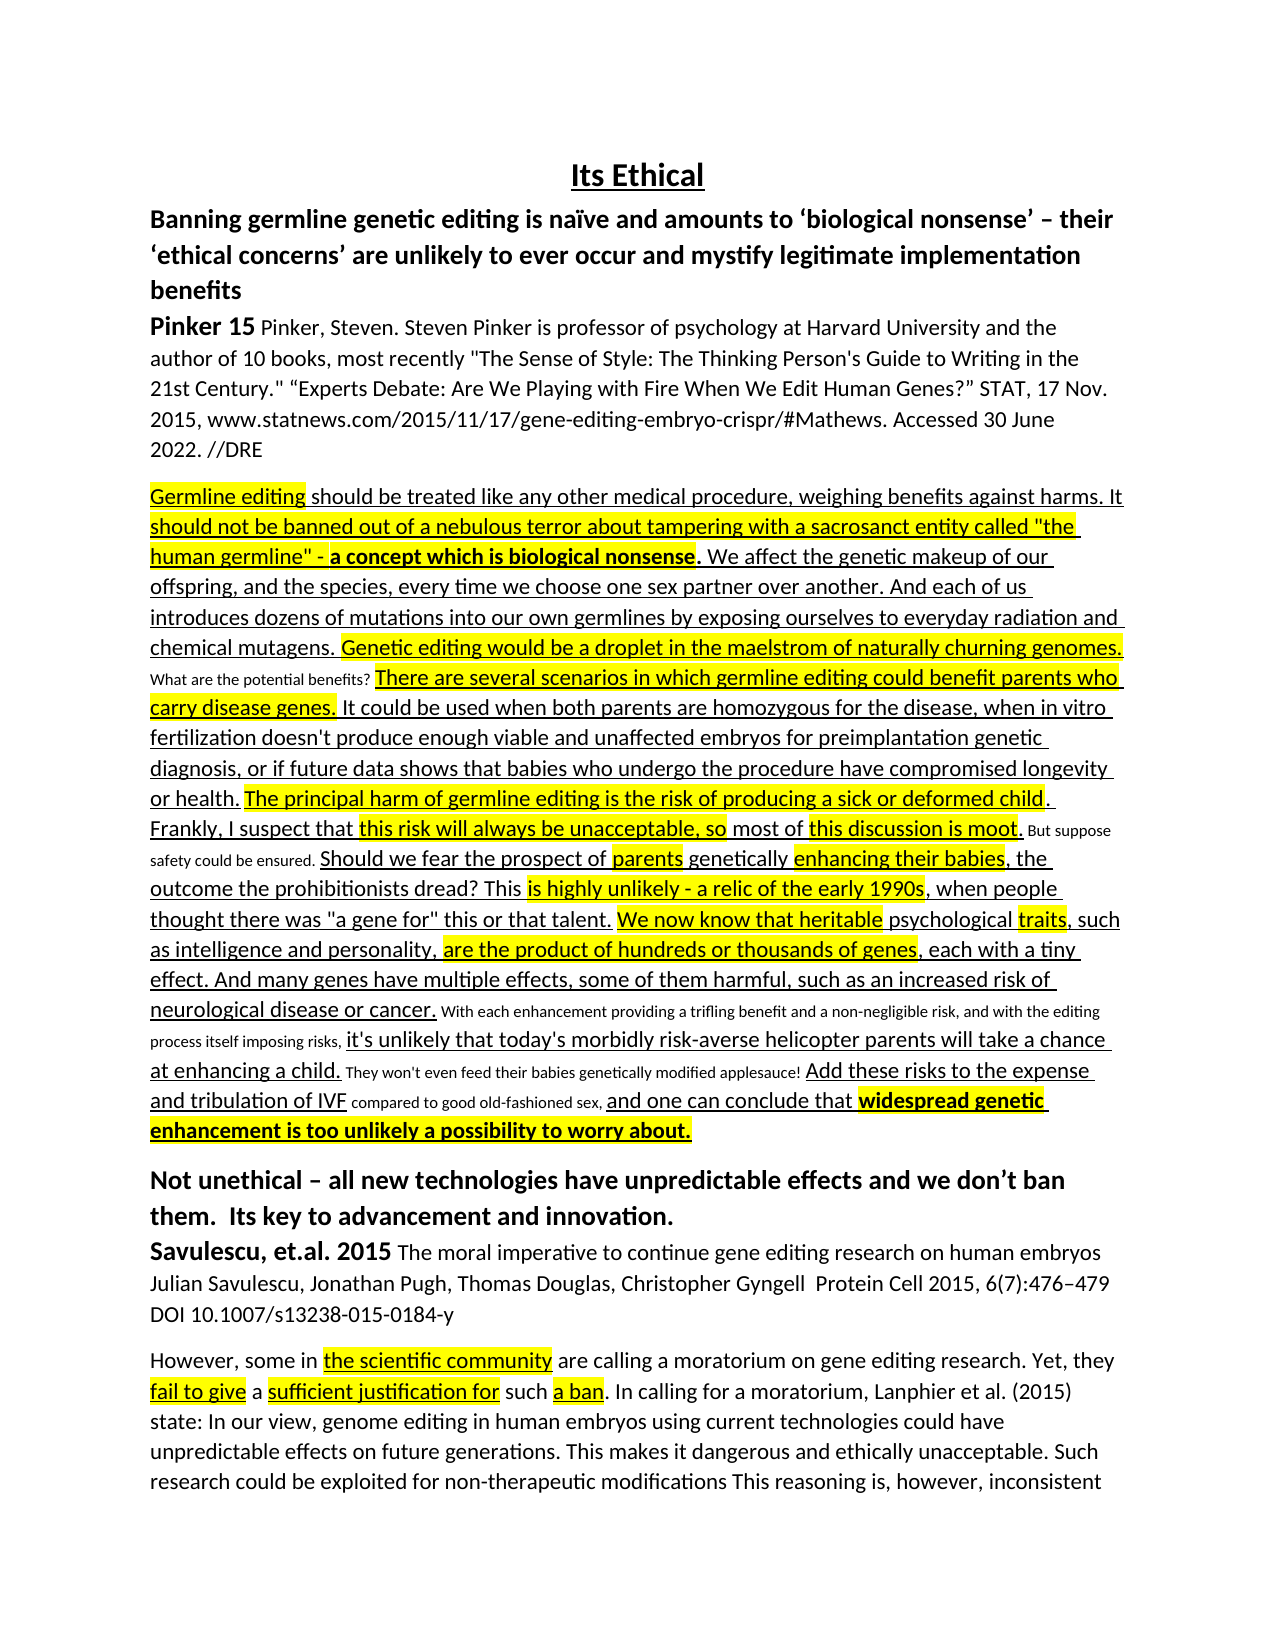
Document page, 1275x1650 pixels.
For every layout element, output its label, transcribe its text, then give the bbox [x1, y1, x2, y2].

text Pinker 15 Pinker, Steven. Steven Pinker is professor of psychology at Harvard University and the author of 10 books, most recently "The Sense of Style: The Thinking Person's Guide to Writing in the 21st Century." “Experts Debate: Are We Playing with Fire When We Edit Human Genes?” STAT, 17 Nov. 2015, www.statnews.com/2015/11/17/gene-editing-embryo-crispr/#Mathews. Accessed 30 June 2022. //DRE [150, 309, 1125, 463]
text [150, 1347, 1125, 1496]
subtitle Banning germline genetic editing is naïve and amounts to ‘biological nonsense’ – their ‘ethical concerns’ are unlikely to ever occur and mystify legitimate implementation benefits [150, 202, 1125, 307]
text Savulescu, et.al. 2015 The moral imperative to continue gene editing research on human embryos Julian Savulescu, Jonathan Pugh, Thomas Douglas, Christopher Gyngell Protein Cell 2015, 6(7):476–479 DOI 10.1007/s13238-015-0184-y [150, 1234, 1125, 1328]
text Germline editing should be treated like any other medical procedure, weighing benefits against harms. It should not be banned out of a nebulous terror about tampering with a sacrosanct entity called "the human germline" - a concept which is biological nonsense. We affect the genetic makeup of our offspring, and the species, every time we choose one sex partner over another. And each of us introduces dozens of mutations into our own germlines by exposing ourselves to everyday radiation and chemical mutagens. Genetic editing would be a droplet in the maelstrom of naturally churning genomes. What are the potential benefits? There are several scenarios in which germline editing could benefit parents who carry disease genes. It could be used when both parents are homozygous for the disease, when in vitro fertilization doesn't produce enough viable and unaffected embryos for preimplantation genetic diagnosis, or if future data shows that babies who undergo the procedure have compromised longevity or health. The principal harm of germline editing is the risk of producing a sick or deformed child. Frankly, I suspect that this risk will always be unacceptable, so most of this discussion is moot. But suppose safety could be ensured. Should we fear the prospect of parents genetically enhancing their babies, the outcome the prohibitionists dread? This is highly unlikely - a relic of the early 1990s, when people thought there was "a gene for" this or that talent. We now know that heritable psychological traits, such as intelligence and personality, are the product of hundreds or thousands of genes, each with a tiny effect. And many genes have multiple effects, some of them harmful, such as an increased risk of neurological disease or cancer. With each enhancement providing a trifling benefit and a non-negligible risk, and with the editing process itself imposing risks, it's unlikely that today's morbidly risk-averse helicopter parents will take a chance at enhancing a child. They won't even feed their babies genetically modified applesauce! Add these risks to the expense and tribulation of IVF compared to good old-fashioned sex, and one can conclude that widespread genetic enhancement is too unlikely a possibility to worry about. [150, 628, 1125, 1144]
subtitle Not unethical – all new technologies have unpredictable effects and we don’t ban them. Its key to advancement and innovation. [150, 1163, 1125, 1232]
text Germline editing should be treated like any other medical procedure, weighing benefits against harms. It should not be banned out of a nebulous terror about tampering with a sacrosanct entity called "the human germline" - a concept which is biological nonsense. We affect the genetic makeup of our offspring, and the species, every time we choose one sex partner over another. And each of us introduces dozens of mutations into our own germlines by exposing ourselves to everyday radiation and chemical mutagens. Genetic editing would be a droplet in the maelstrom of naturally churning genomes. What are the potential benefits? There are several scenarios in which germline editing could benefit parents who carry disease genes. It could be used when both parents are homozygous for the disease, when in vitro fertilization doesn't produce enough viable and unaffected embryos for preimplantation genetic diagnosis, or if future data shows that babies who undergo the procedure have compromised longevity or health. The principal harm of germline editing is the risk of producing a sick or deformed child. Frankly, I suspect that this risk will always be unacceptable, so most of this discussion is moot. But suppose safety could be ensured. Should we fear the prospect of parents genetically enhancing their babies, the outcome the prohibitionists dread? This is highly unlikely - a relic of the early 1990s, when people thought there was "a gene for" this or that talent. We now know that heritable psychological traits, such as intelligence and personality, are the product of hundreds or thousands of genes, each with a tiny effect. And many genes have multiple effects, some of them harmful, such as an increased risk of neurological disease or cancer. With each enhancement providing a trifling benefit and a non-negligible risk, and with the editing process itself imposing risks, it's unlikely that today's morbidly risk-averse helicopter parents will take a chance at enhancing a child. They won't even feed their babies genetically modified applesauce! Add these risks to the expense and tribulation of IVF compared to good old-fashioned sex, and one can conclude that widespread genetic enhancement is too unlikely a possibility to worry about. [150, 482, 1125, 627]
subtitle Its Ethical [150, 154, 1125, 195]
